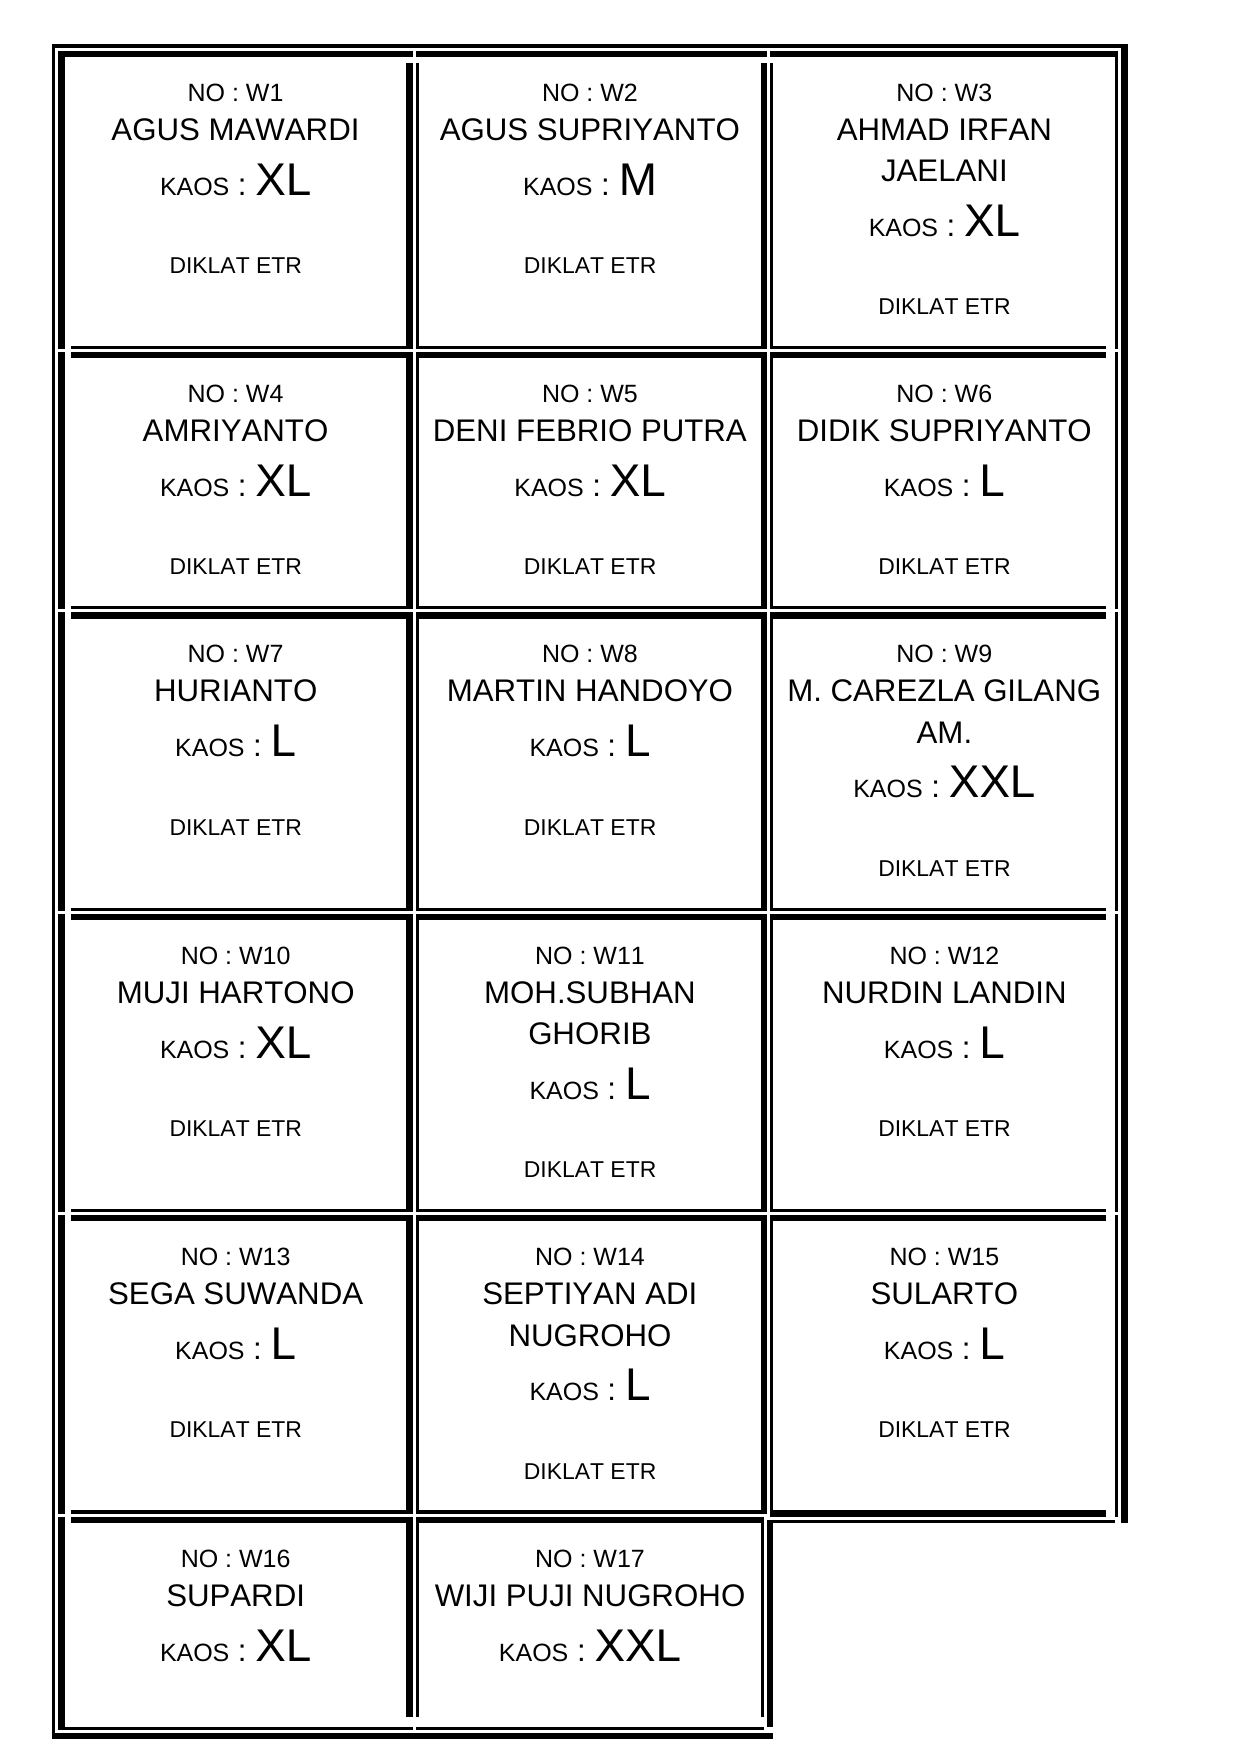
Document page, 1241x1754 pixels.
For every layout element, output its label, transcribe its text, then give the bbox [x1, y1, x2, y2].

table_cell NO : W5 DENI FEBRIO PUTRA KAOS : XL DIKLAT ETR [413, 346, 767, 606]
table_header NO : W2 AGUS SUPRIYANTO KAOS : M DIKLAT ETR [413, 48, 767, 346]
table_cell NO : W7 HURIANTO KAOS : L DIKLAT ETR [58, 606, 413, 907]
table_cell NO : W9 M. CAREZLA GILANG AM. KAOS : XXL DIKLAT ETR [767, 606, 1121, 907]
table_cell NO : W17 WIJI PUJI NUGROHO KAOS : XXL DIKLAT ETR [413, 1510, 767, 1727]
table_cell NO : W15 SULARTO KAOS : L DIKLAT ETR [767, 1209, 1121, 1510]
table_header NO : W3 AHMAD IRFAN JAELANI KAOS : XL DIKLAT ETR [767, 48, 1121, 346]
table_cell NO : W6 DIDIK SUPRIYANTO KAOS : L DIKLAT ETR [767, 346, 1121, 606]
table_cell NO : W13 SEGA SUWANDA KAOS : L DIKLAT ETR [58, 1209, 413, 1510]
table_cell NO : W12 NURDIN LANDIN KAOS : L DIKLAT ETR [767, 908, 1121, 1209]
table_header NO : W1 AGUS MAWARDI KAOS : XL DIKLAT ETR [65, 57, 413, 346]
table_cell NO : W4 AMRIYANTO KAOS : XL DIKLAT ETR [58, 346, 413, 606]
table_cell NO : W14 SEPTIYAN ADI NUGROHO KAOS : L DIKLAT ETR [413, 1209, 767, 1510]
table_cell NO : W11 MOH.SUBHAN GHORIB KAOS : L DIKLAT ETR [413, 908, 767, 1209]
table_cell NO : W10 MUJI HARTONO KAOS : XL DIKLAT ETR [58, 908, 413, 1209]
table_cell NO : W16 SUPARDI KAOS : XL DIKLAT ETR [58, 1510, 413, 1727]
table_cell NO : W8 MARTIN HANDOYO KAOS : L DIKLAT ETR [413, 606, 767, 907]
